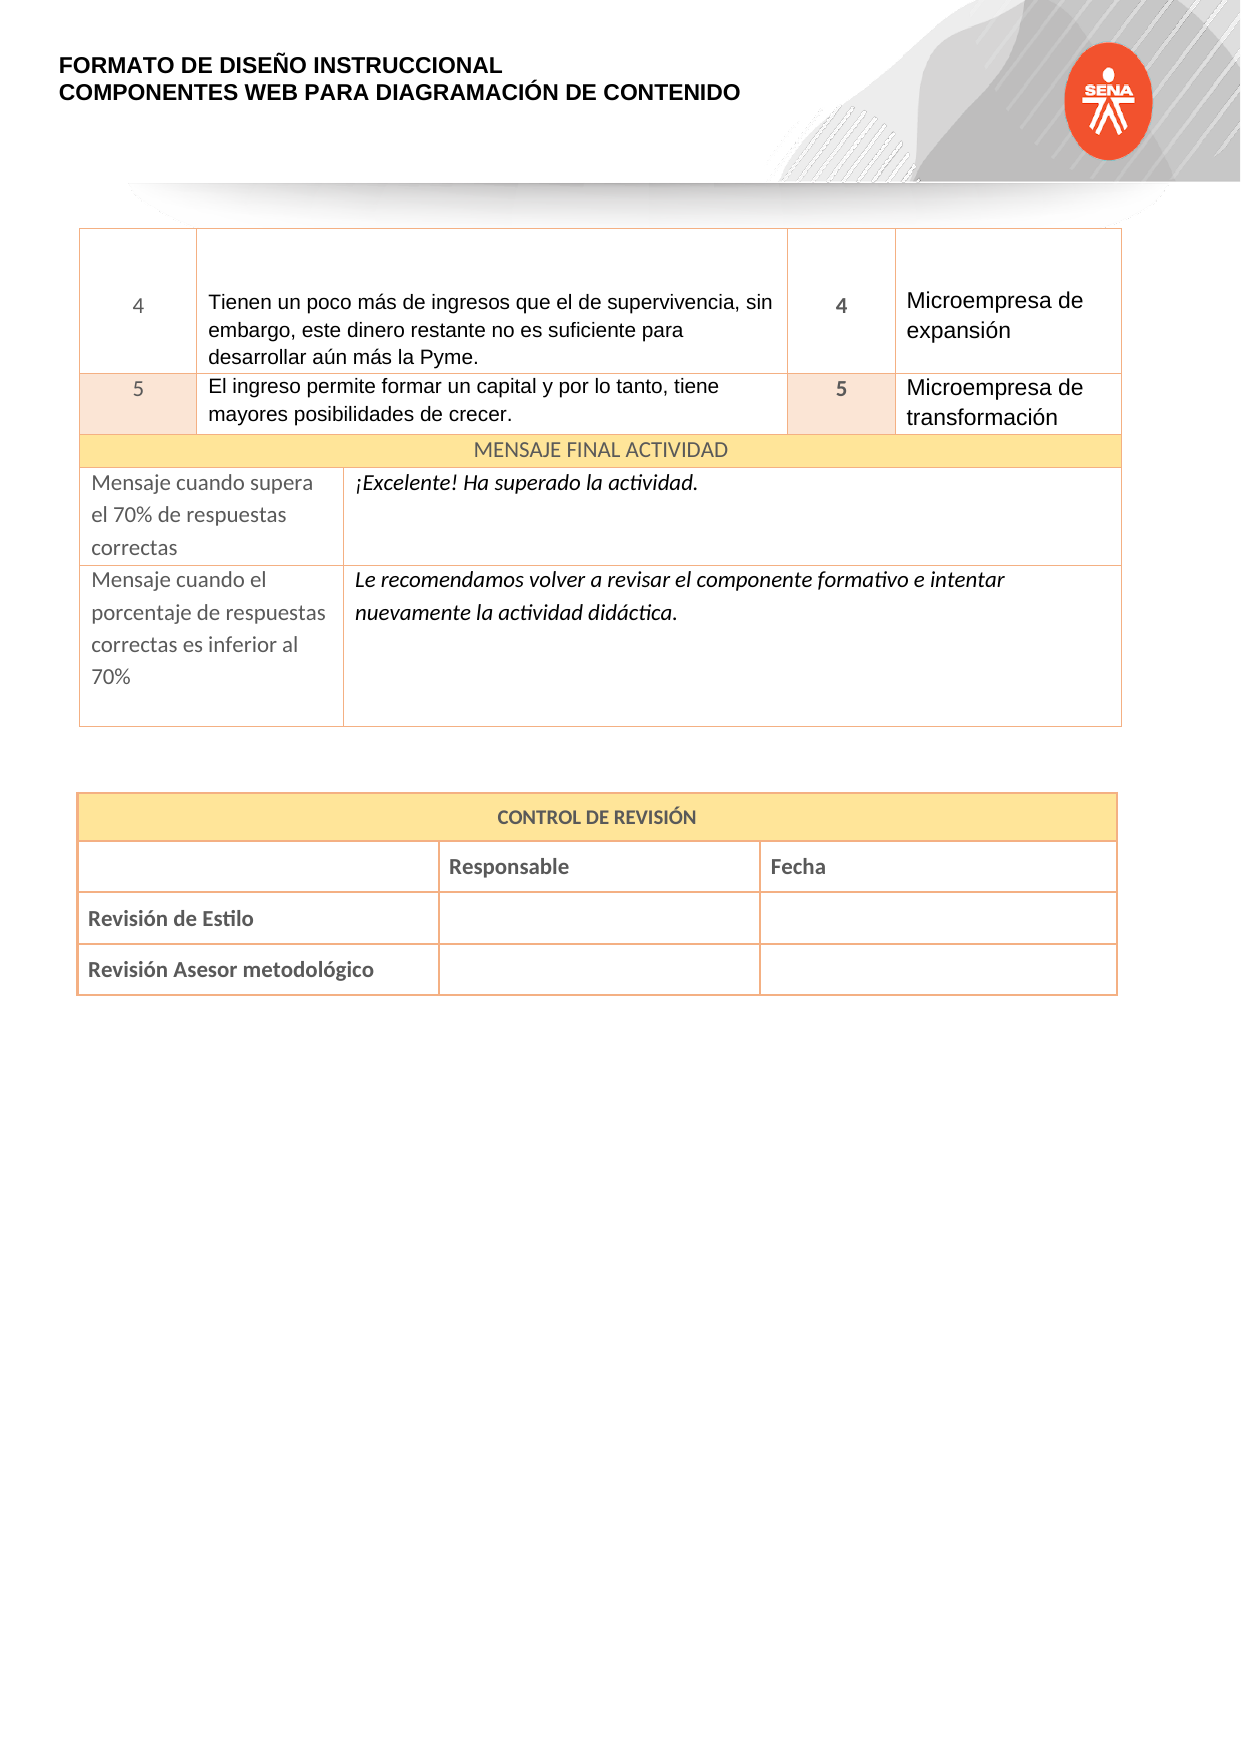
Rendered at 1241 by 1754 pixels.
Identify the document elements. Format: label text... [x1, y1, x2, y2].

table_cell Tienen un poco más de ingresos que el de supervivencia, sin embargo, este dinero restante no es suficiente para desarrollar aún más la Pyme. [197, 229, 787, 373]
table_cell 5 [80, 374, 196, 434]
table_cell 5 [788, 374, 895, 434]
table_cell [79, 842, 438, 891]
table_cell Revisión Asesor metodológico [79, 945, 438, 993]
table_cell 4 [80, 229, 196, 373]
table_cell Mensaje cuando supera el 70% de respuestas correctas [80, 468, 343, 564]
table_cell Le recomendamos volver a revisar el componente formativo e intentar nuevamente la actividad didáctica. [344, 566, 1121, 726]
table_cell 4 [788, 229, 895, 373]
table_cell Responsable [440, 842, 759, 891]
table_cell Fecha [761, 842, 1116, 891]
table_cell [440, 893, 759, 942]
table_cell MENSAJE FINAL ACTIVIDAD [80, 435, 1121, 467]
table_cell [761, 893, 1116, 942]
table_cell Microempresa de transformación [896, 374, 1121, 434]
table_cell Revisión de Estilo [79, 893, 438, 942]
table_cell El ingreso permite formar un capital y por lo tanto, tiene mayores posibilidades de crecer. [197, 374, 787, 434]
table_cell Mensaje cuando el porcentaje de respuestas correctas es inferior al 70% [80, 566, 343, 726]
table_cell Microempresa de expansión [896, 229, 1121, 373]
picture [0, 0, 1241, 229]
table_header CONTROL DE REVISIÓN [79, 794, 1116, 840]
table_cell [761, 945, 1116, 993]
table_cell [440, 945, 759, 993]
table_cell ¡Excelente! Ha superado la actividad. [344, 468, 1121, 564]
